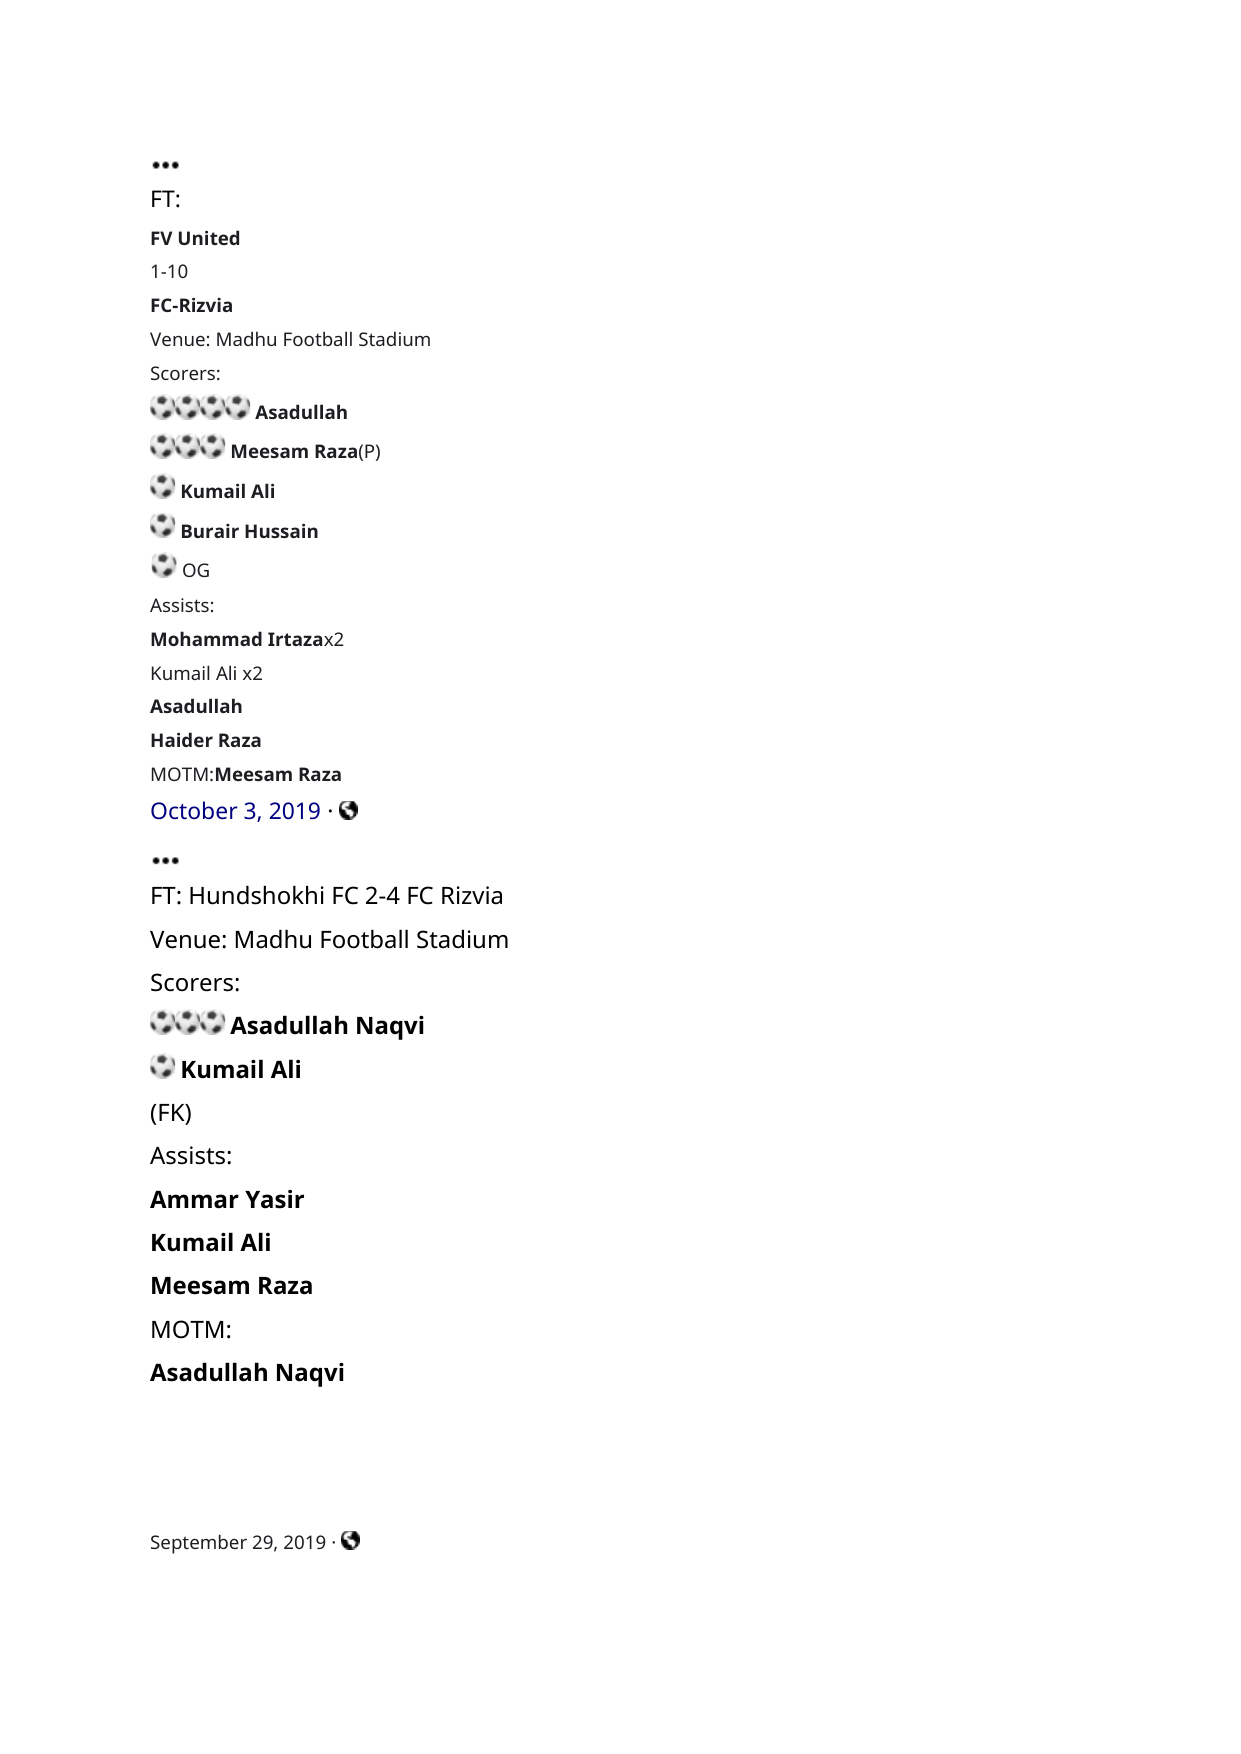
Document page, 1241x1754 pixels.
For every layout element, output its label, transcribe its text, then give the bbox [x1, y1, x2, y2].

text Meesam Raza [150, 1269, 1090, 1302]
text Asadullah Naqvi [150, 1009, 1090, 1042]
text MOTM: [150, 1312, 1090, 1345]
text Asadullah Naqvi [150, 1356, 1090, 1388]
text Kumail Ali [150, 1052, 1090, 1085]
picture [150, 433, 226, 459]
text FT: Hundshokhi FC 2-4 FC Rizvia [150, 879, 1090, 912]
picture [150, 150, 182, 182]
text October 3, 2019 · [150, 795, 1090, 827]
text Assists: [150, 592, 1090, 618]
text Ammar Yasir [150, 1182, 1090, 1215]
text OG [152, 553, 1089, 583]
text Venue: Madhu Football Stadium [150, 327, 1090, 352]
text Assists: [150, 1139, 1090, 1172]
text Scorers: [150, 966, 1090, 998]
text Asadullah [150, 694, 1090, 719]
text FT: [150, 183, 1090, 215]
text FV United [150, 225, 1090, 251]
picture [150, 473, 175, 499]
text Venue: Madhu Football Stadium [150, 922, 1090, 955]
picture [150, 513, 175, 538]
text Burair Hussain [150, 513, 1090, 543]
picture [151, 552, 177, 578]
text Kumail Ali [150, 1226, 1090, 1258]
picture [150, 845, 182, 877]
text FC-Rizvia [150, 293, 1090, 318]
text MOTM:Meesam Raza [150, 761, 1090, 787]
text Kumail Ali [150, 473, 1090, 504]
text Haider Raza [150, 728, 1090, 753]
text Scorers: [150, 360, 1090, 386]
picture [150, 1009, 226, 1035]
text (FK) [150, 1096, 1090, 1128]
picture [150, 1053, 175, 1079]
text Meesam Raza(P) [150, 434, 1090, 464]
text 1-10 [150, 259, 1090, 284]
picture [341, 1531, 360, 1550]
picture [339, 801, 358, 820]
text Kumail Ali x2 [150, 660, 1090, 685]
text Asadullah [150, 394, 1090, 425]
picture [150, 394, 251, 420]
text Mohammad Irtazax2 [150, 626, 1090, 652]
text September 29, 2019 · [150, 1529, 1090, 1555]
